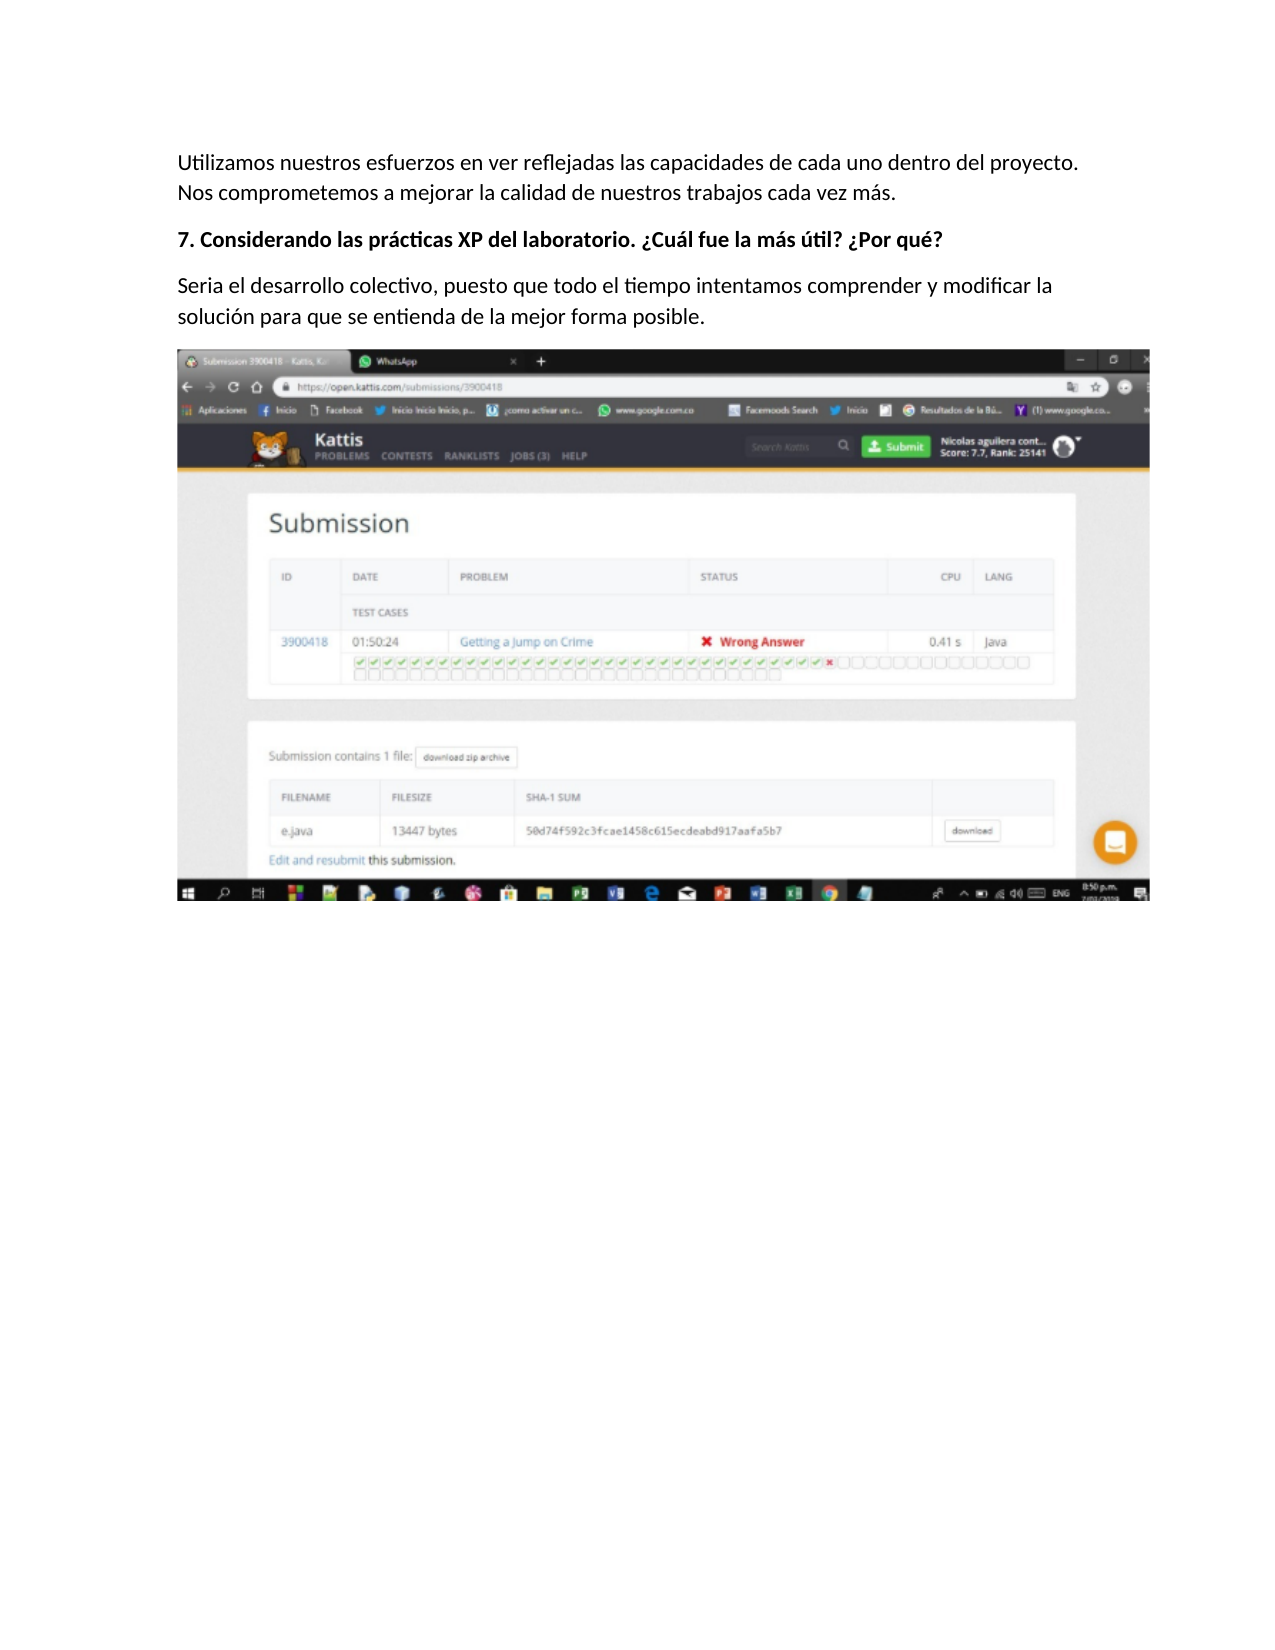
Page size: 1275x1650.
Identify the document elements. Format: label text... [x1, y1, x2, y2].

text Seria el desarrollo colectivo, puesto que todo el tiempo intentamos comprender y modificar la solución para que se entienda de la mejor forma posible. [177, 272, 1098, 330]
text Utilizamos nuestros esfuerzos en ver reflejadas las capacidades de cada uno dentro del proyecto. Nos comprometemos a mejorar la calidad de nuestros trabajos cada vez más. [177, 148, 1098, 206]
text 7. Considerando las prácticas XP del laboratorio. ¿Cuál fue la más útil? ¿Por qué? [177, 225, 1098, 253]
picture [177, 348, 1150, 901]
